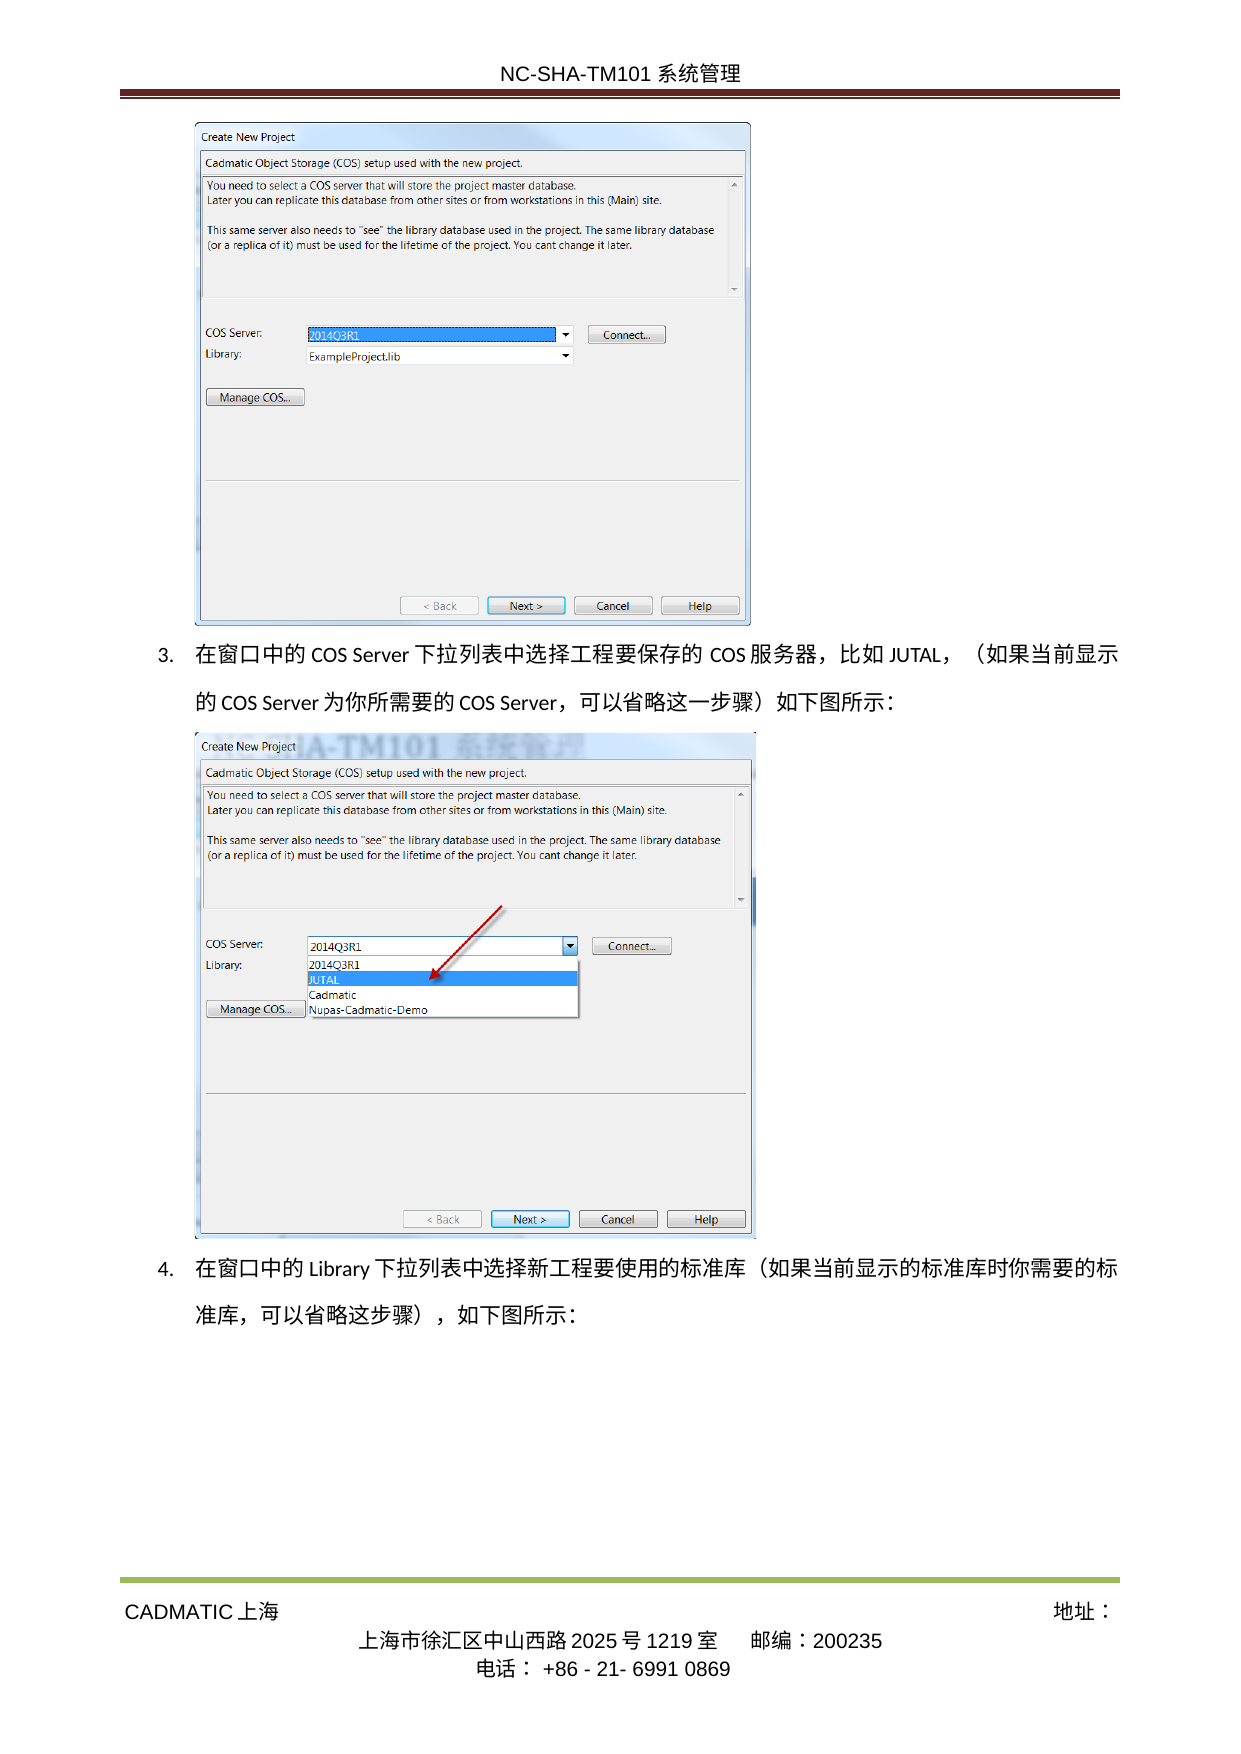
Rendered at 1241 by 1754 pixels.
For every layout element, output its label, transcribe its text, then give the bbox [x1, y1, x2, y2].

list 在窗口中的Library下拉列表中选择新工程要使用的标准库（如果当前显示的标准库时你需要的标准库，可以省略这步骤），如下图所示： [157, 1251, 1120, 1330]
picture [194, 122, 751, 626]
list 在窗口中的COS Server下拉列表中选择工程要保存的COS服务器，比如JUTAL，（如果当前显示的COS Server为你所需要的COS Server，可以省略这一步骤）如下图所示： [157, 637, 1120, 716]
picture [194, 732, 757, 1239]
